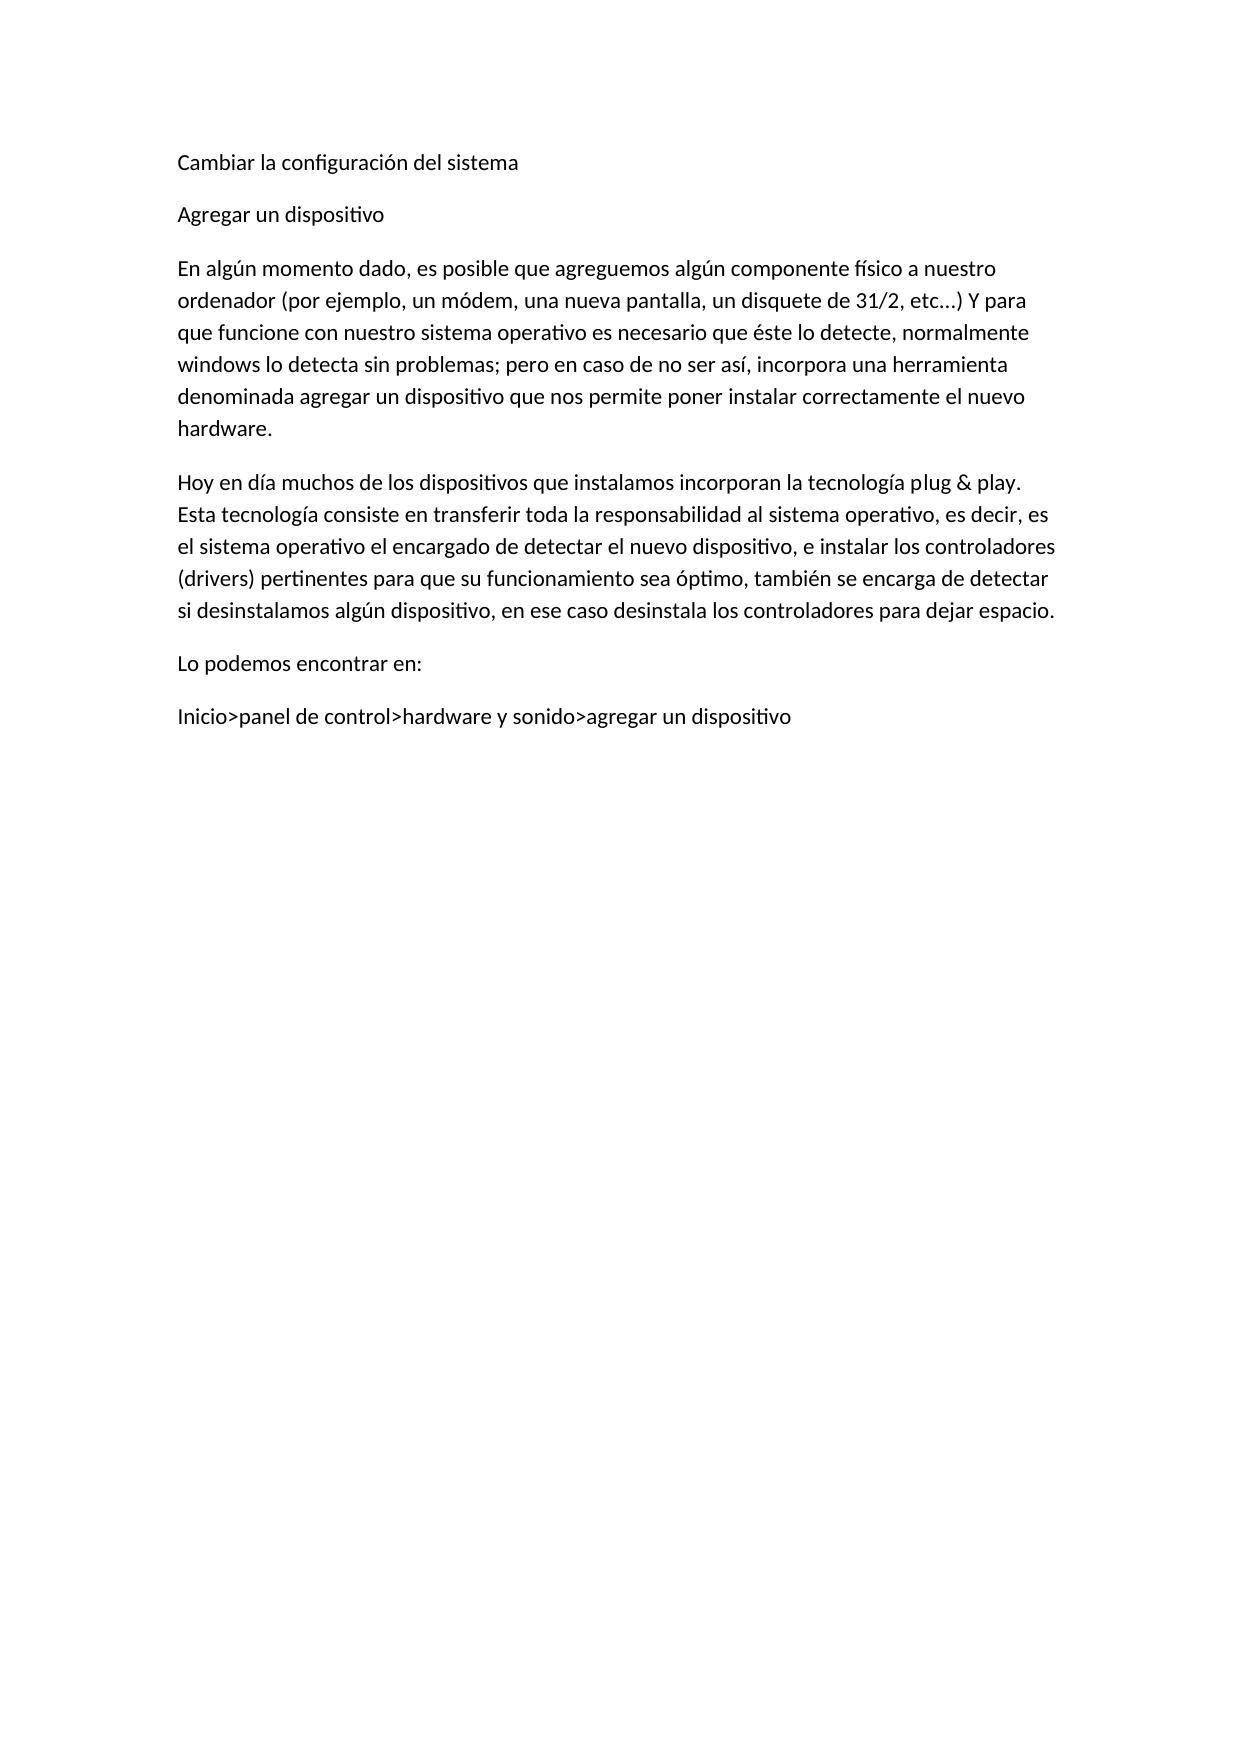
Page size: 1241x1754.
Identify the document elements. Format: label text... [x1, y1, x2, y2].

text Hoy en día muchos de los dispositivos que instalamos incorporan la tecnología plug & play. Esta tecnología consiste en transferir toda la responsabilidad al sistema operativo, es decir, es el sistema operativo el encargado de detectar el nuevo dispositivo, e instalar los controladores (drivers) pertinentes para que su funcionamiento sea óptimo, también se encarga de detectar si desinstalamos algún dispositivo, en ese caso desinstala los controladores para dejar espacio. [177, 468, 1063, 624]
text En algún momento dado, es posible que agreguemos algún componente físico a nuestro ordenador (por ejemplo, un módem, una nueva pantalla, un disquete de 31/2, etc...) Y para que funcione con nuestro sistema operativo es necesario que éste lo detecte, normalmente windows lo detecta sin problemas; pero en caso de no ser así, incorpora una herramienta denominada agregar un dispositivo que nos permite poner instalar correctamente el nuevo hardware. [177, 254, 1063, 443]
text Agregar un dispositivo [177, 201, 1063, 229]
text Cambiar la configuración del sistema [177, 148, 1063, 176]
text Lo podemos encontrar en: [177, 649, 1063, 677]
text Inicio>panel de control>hardware y sonido>agregar un dispositivo [177, 702, 1063, 730]
